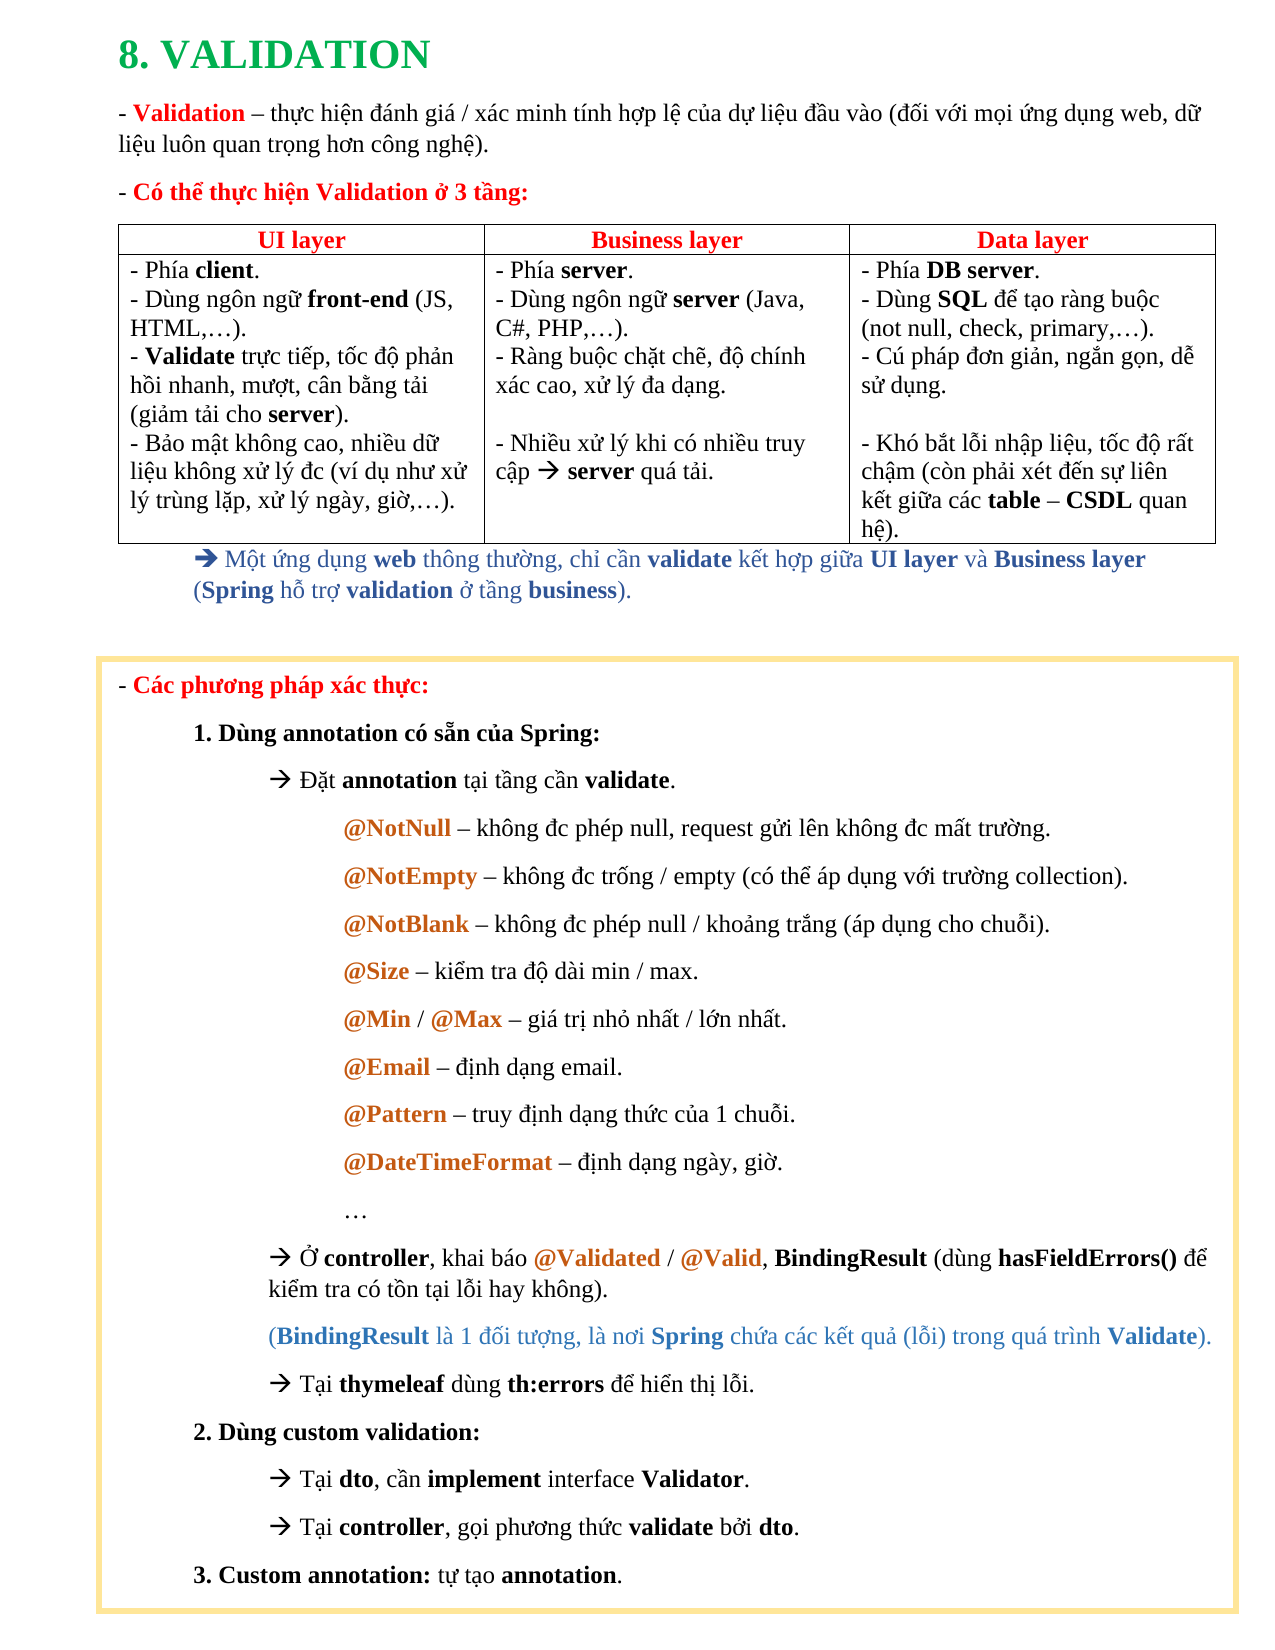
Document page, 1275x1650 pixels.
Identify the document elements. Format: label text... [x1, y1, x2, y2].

table_cell - Phía server. - Dùng ngôn ngữ server (Java, C#, PHP,…). - Ràng buộc chặt chẽ, độ chính xác cao, xử lý đa dạng. - Nhiều xử lý khi có nhiều truy cập server quá tải. [485, 255, 849, 543]
text … [118, 1195, 1216, 1224]
text 2. Dùng custom validation: [118, 1417, 1216, 1446]
text - Các phương pháp xác thực: [118, 670, 1216, 699]
table_header Data layer [850, 225, 1215, 254]
text @DateTimeFormat – định dạng ngày, giờ. [118, 1147, 1216, 1176]
text 8. VALIDATION [118, 29, 1216, 77]
text @Pattern – truy định dạng thức của 1 chuỗi. [118, 1099, 1216, 1128]
table_cell - Phía client. - Dùng ngôn ngữ front-end (JS, HTML,…). - Validate trực tiếp, tốc độ phản hồi nhanh, mượt, cân bằng tải (giảm tải cho server). - Bảo mật không cao, nhiều dữ liệu không xử lý đc (ví dụ như xử lý trùng lặp, xử lý ngày, giờ,…). [119, 255, 484, 543]
text - Validation – thực hiện đánh giá / xác minh tính hợp lệ của dự liệu đầu vào (đối với mọi ứng dụng web, dữ liệu luôn quan trọng hơn công nghệ). [118, 98, 1216, 158]
text - Có thể thực hiện Validation ở 3 tầng: [118, 177, 1216, 205]
text @NotEmpty – không đc trống / empty (có thể áp dụng với trường collection). [118, 861, 1216, 890]
text @NotBlank – không đc phép null / khoảng trắng (áp dụng cho chuỗi). [118, 909, 1216, 937]
text @Min / @Max – giá trị nhỏ nhất / lớn nhất. [118, 1004, 1216, 1033]
text Tại dto, cần implement interface Validator. [118, 1464, 1216, 1493]
text Ở controller, khai báo @Validated / @Valid, BindingResult (dùng hasFieldErrors() để kiểm tra có tồn tại lỗi hay không). [118, 1243, 1216, 1302]
text 3. Custom annotation: tự tạo annotation. [118, 1560, 1216, 1589]
text (BindingResult là 1 đối tượng, là nơi Spring chứa các kết quả (lỗi) trong quá trình Validate). [118, 1321, 1216, 1350]
table_header UI layer [119, 225, 484, 254]
text @Email – định dạng email. [118, 1052, 1216, 1081]
text Tại thymeleaf dùng th:errors để hiển thị lỗi. [118, 1369, 1216, 1398]
text @NotNull – không đc phép null, request gửi lên không đc mất trường. [118, 813, 1216, 842]
text @Size – kiểm tra độ dài min / max. [118, 956, 1216, 985]
table_cell - Phía DB server. - Dùng SQL để tạo ràng buộc (not null, check, primary,…). - Cú pháp đơn giản, ngắn gọn, dễ sử dụng. - Khó bắt lỗi nhập liệu, tốc độ rất chậm (còn phải xét đến sự liên kết giữa các table – CSDL quan hệ). [850, 255, 1215, 543]
text 1. Dùng annotation có sẵn của Spring: [118, 718, 1216, 747]
table_header Business layer [485, 225, 849, 254]
text Tại controller, gọi phương thức validate bởi dto. [118, 1512, 1216, 1541]
text Đặt annotation tại tầng cần validate. [118, 766, 1216, 794]
text Một ứng dụng web thông thường, chỉ cần validate kết hợp giữa UI layer và Business layer (Spring hỗ trợ validation ở tầng business). [118, 544, 1216, 603]
